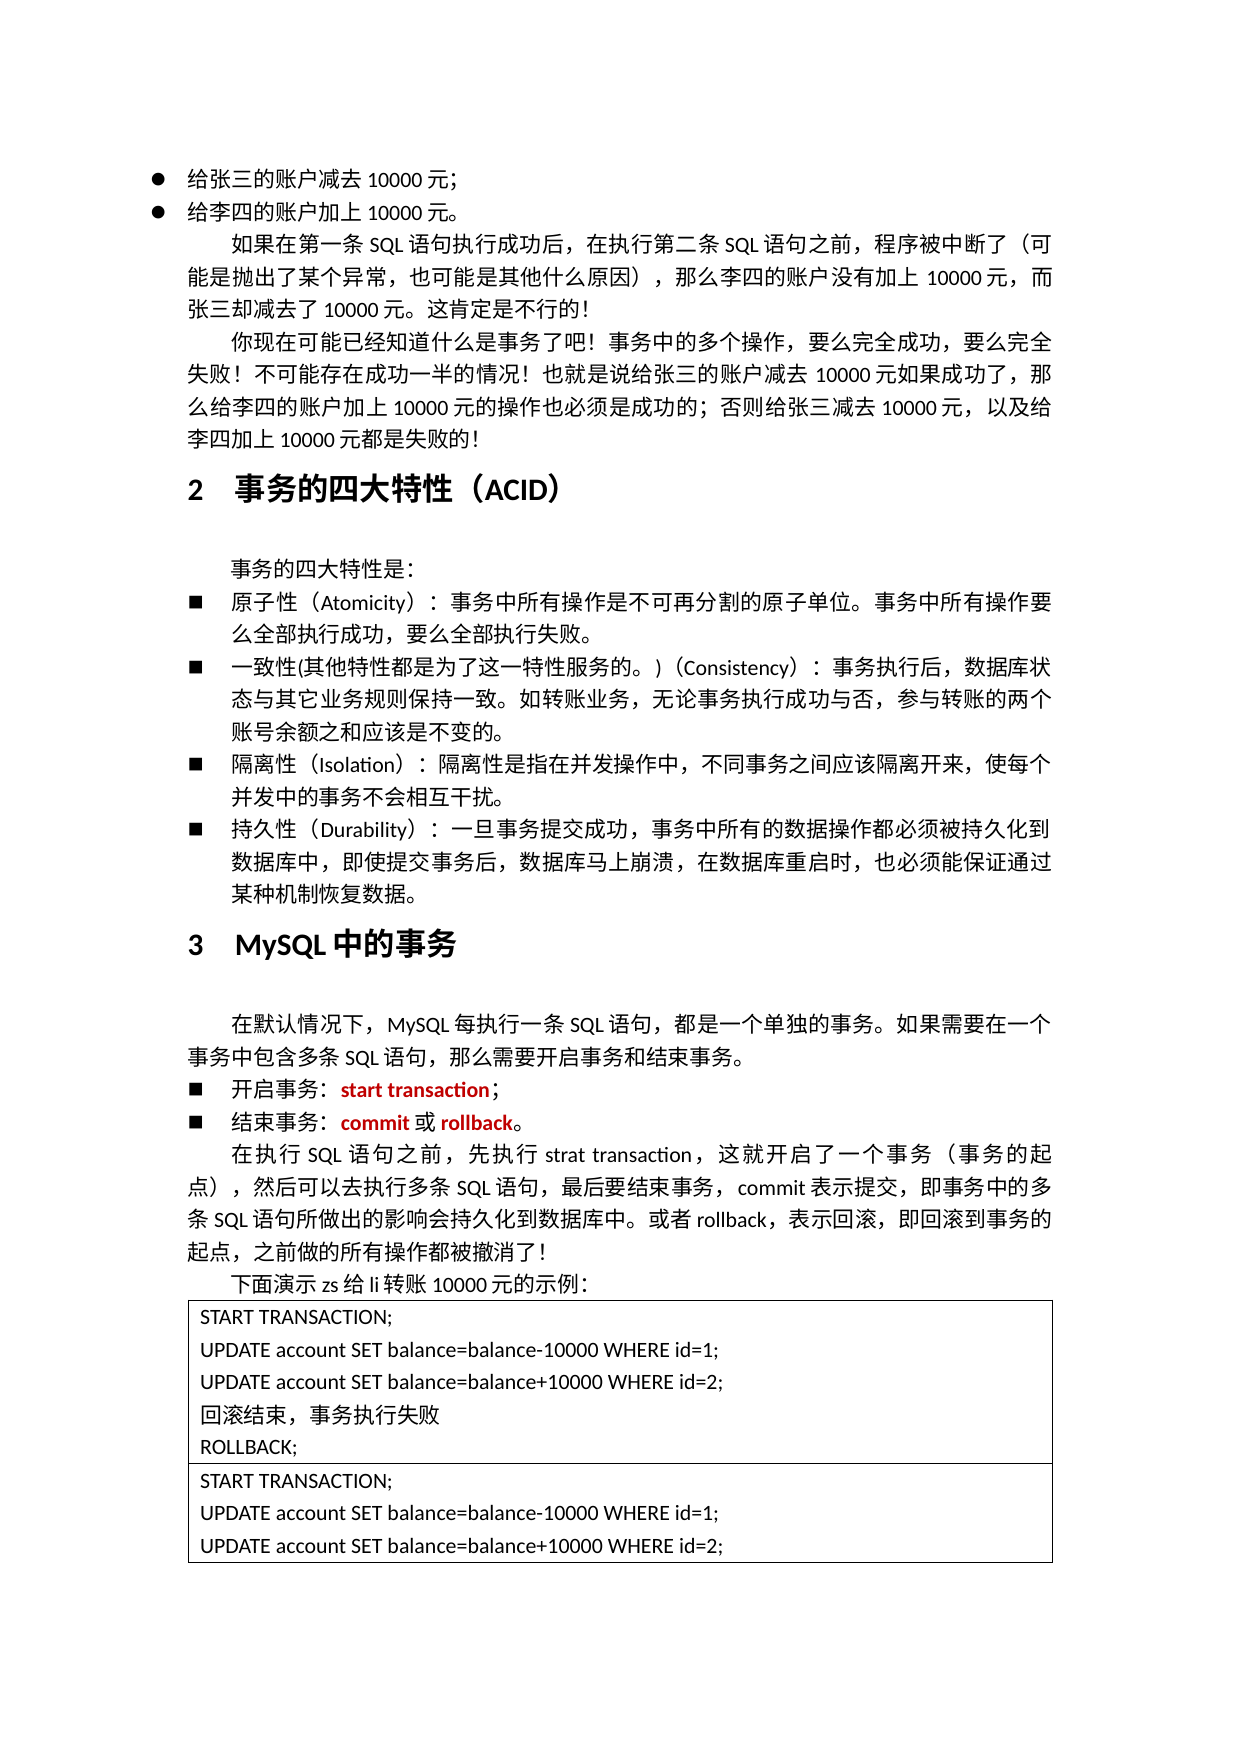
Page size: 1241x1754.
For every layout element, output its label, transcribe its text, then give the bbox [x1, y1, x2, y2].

table_header START TRANSACTION; UPDATE account SET balance=balance-10000 WHERE id=1; UPDATE account SET balance=balance+10000 WHERE id=2; 回滚结束，事务执行失败 ROLLBACK; [189, 1301, 1052, 1463]
subtitle 3 MySQL中的事务 [187, 909, 1053, 974]
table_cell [189, 1464, 1052, 1562]
text 在执行SQL语句之前，先执行strat transaction，这就开启了一个事务（事务的起点），然后可以去执行多条SQL语句，最后要结束事务，commit表示提交，即事务中的多条SQL语句所做出的影响会持久化到数据库中。或者rollback，表示回滚，即回滚到事务的起点，之前做的所有操作都被撤消了！ [187, 1137, 1053, 1267]
list 结束事务：commit或rollback。 [187, 1104, 1053, 1137]
list 给李四的账户加上10000元。 [150, 194, 1053, 227]
text 下面演示zs给li转账10000元的示例： [187, 1267, 1053, 1299]
list 一致性(其他特性都是为了这一特性服务的。)（Consistency）：事务执行后，数据库状态与其它业务规则保持一致。如转账业务，无论事务执行成功与否，参与转账的两个账号余额之和应该是不变的。 [187, 649, 1053, 747]
subtitle 2 事务的四大特性（ACID） [187, 454, 1053, 519]
text 事务的四大特性是： [187, 552, 1053, 584]
list 持久性（Durability）：一旦事务提交成功，事务中所有的数据操作都必须被持久化到数据库中，即使提交事务后，数据库马上崩溃，在数据库重启时，也必须能保证通过某种机制恢复数据。 [187, 812, 1053, 909]
text 你现在可能已经知道什么是事务了吧！事务中的多个操作，要么完全成功，要么完全失败！不可能存在成功一半的情况！也就是说给张三的账户减去10000元如果成功了，那么给李四的账户加上10000元的操作也必须是成功的；否则给张三减去10000元，以及给李四加上10000元都是失败的！ [187, 324, 1053, 454]
list 给张三的账户减去10000元； [150, 162, 1053, 194]
list 原子性（Atomicity）：事务中所有操作是不可再分割的原子单位。事务中所有操作要么全部执行成功，要么全部执行失败。 [187, 584, 1053, 649]
text 在默认情况下，MySQL每执行一条SQL语句，都是一个单独的事务。如果需要在一个事务中包含多条SQL语句，那么需要开启事务和结束事务。 [187, 1007, 1053, 1072]
list 开启事务：start transaction； [187, 1072, 1053, 1104]
list 隔离性（Isolation）：隔离性是指在并发操作中，不同事务之间应该隔离开来，使每个并发中的事务不会相互干扰。 [187, 747, 1053, 812]
text 如果在第一条SQL语句执行成功后，在执行第二条SQL语句之前，程序被中断了（可能是抛出了某个异常，也可能是其他什么原因），那么李四的账户没有加上10000元，而张三却减去了10000元。这肯定是不行的！ [187, 227, 1053, 324]
